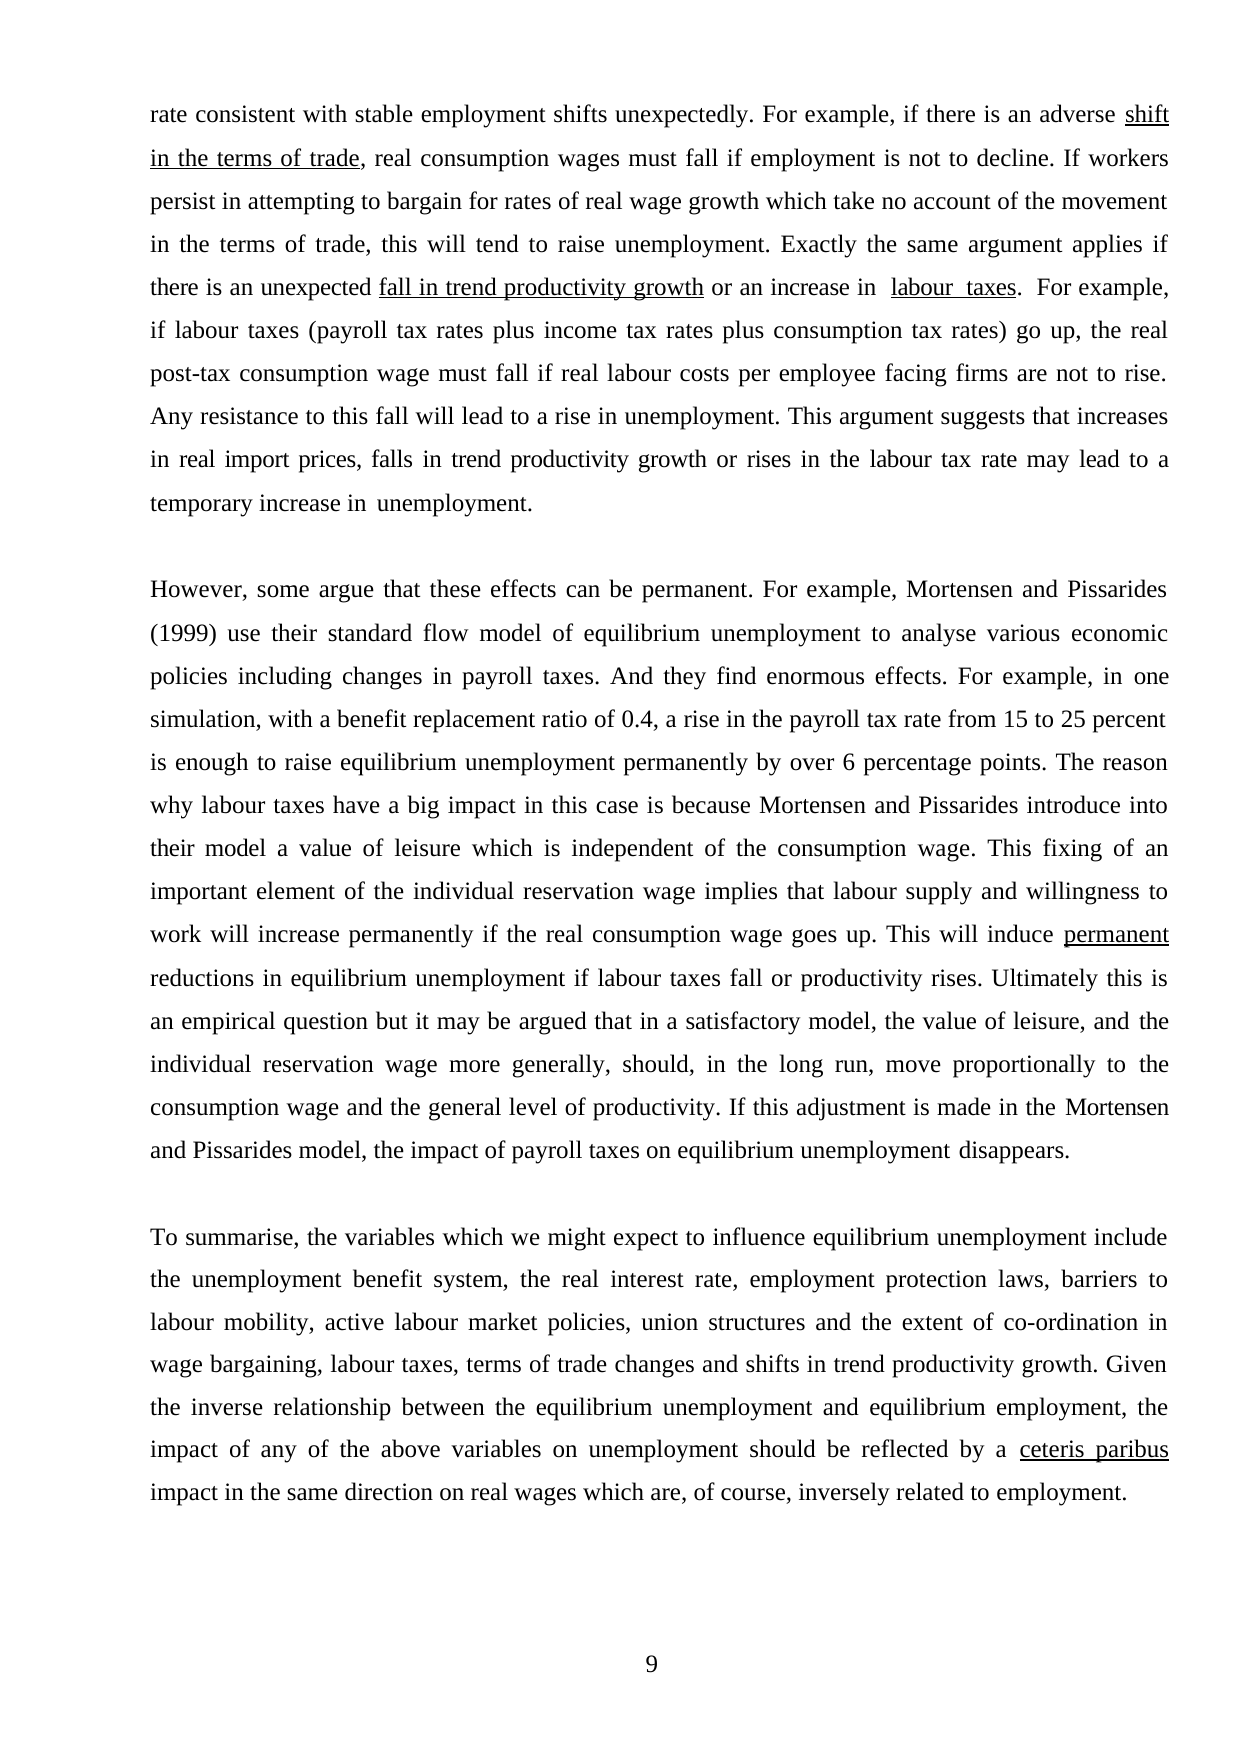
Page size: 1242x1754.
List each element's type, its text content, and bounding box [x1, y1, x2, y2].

text rate consistent with stable employment shifts unexpectedly. For example, if there is an adverse shift in the terms of trade, real consumption wages must fall if employment is not to decline. If workers persist in attempting to bargain for rates of real wage growth which take no account of the movement in the terms of trade, this will tend to raise unemployment. Exactly the same argument applies if there is an unexpected fall in trend productivity growth or an increase in labour taxes. For example, if labour taxes (payroll tax rates plus income tax rates plus consumption tax rates) go up, the real post-tax consumption wage must fall if real labour costs per employee facing firms are not to rise. Any resistance to this fall will lead to a rise in unemployment. This argument suggests that increases in real import prices, falls in trend productivity growth or rises in the labour tax rate may lead to a temporary increase in unemployment. [150, 99, 1169, 516]
text However, some argue that these effects can be permanent. For example, Mortensen and Pissarides (1999) use their standard flow model of equilibrium unemployment to analyse various economic policies including changes in payroll taxes. And they find enormous effects. For example, in one simulation, with a benefit replacement ratio of 0.4, a rise in the payroll tax rate from 15 to 25 percent is enough to raise equilibrium unemployment permanently by over 6 percentage points. The reason why labour taxes have a big impact in this case is because Mortensen and Pissarides introduce into their model a value of leisure which is independent of the consumption wage. This fixing of an important element of the individual reservation wage implies that labour supply and willingness to work will increase permanently if the real consumption wage goes up. This will induce permanent reductions in equilibrium unemployment if labour taxes fall or productivity rises. Ultimately this is an empirical question but it may be argued that in a satisfactory model, the value of leisure, and the individual reservation wage more generally, should, in the long run, move proportionally to the consumption wage and the general level of productivity. If this adjustment is made in the Mortensen and Pissarides model, the impact of payroll taxes on equilibrium unemployment disappears. [150, 574, 1169, 1164]
text To summarise, the variables which we might expect to influence equilibrium unemployment include the unemployment benefit system, the real interest rate, employment protection laws, barriers to labour mobility, active labour market policies, union structures and the extent of co-ordination in wage bargaining, labour taxes, terms of trade changes and shifts in trend productivity growth. Given the inverse relationship between the equilibrium unemployment and equilibrium employment, the impact of any of the above variables on unemployment should be reflected by a ceteris paribus impact in the same direction on real wages which are, of course, inversely related to employment. [150, 1222, 1169, 1505]
